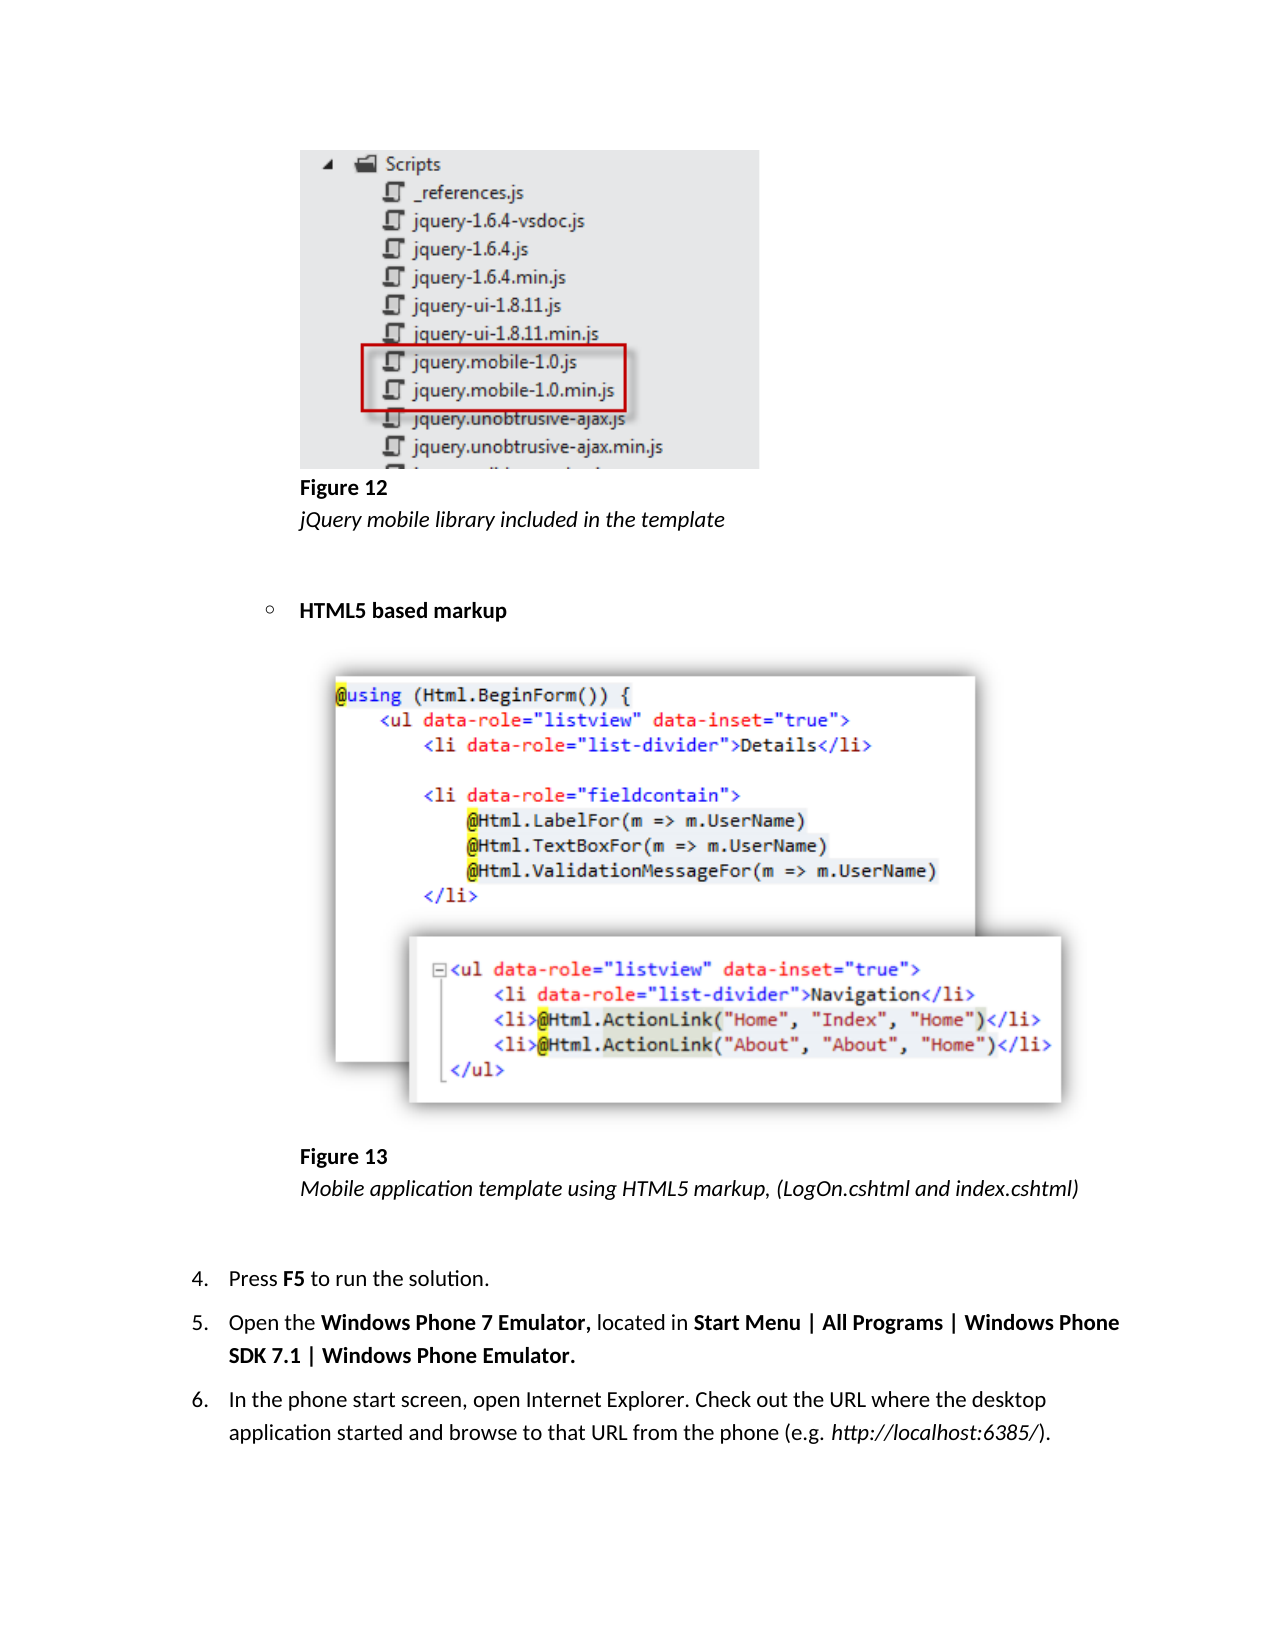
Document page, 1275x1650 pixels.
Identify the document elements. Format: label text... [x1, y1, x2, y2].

text Figure 13 [300, 1142, 1125, 1170]
text jQuery mobile library included in the template [300, 505, 1125, 533]
picture [300, 150, 760, 469]
list Open the Windows Phone 7 Emulator, located in Start Menu | All Programs | Windows Phone SDK 7.1 | Windows Phone Emulator. [191, 1308, 1125, 1369]
list Press F5 to run the solution. [191, 1264, 1125, 1292]
text Mobile application template using HTML5 markup, (LogOn.cshtml and index.cshtml) [300, 1174, 1125, 1202]
picture [300, 642, 1088, 1139]
text Figure 12 [300, 473, 1125, 501]
list In the phone start screen, open Internet Explorer. Check out the URL where the desktop application started and browse to that URL from the phone (e.g. http://localhost:6385/). [191, 1385, 1125, 1446]
list HTML5 based markup [262, 594, 1125, 626]
